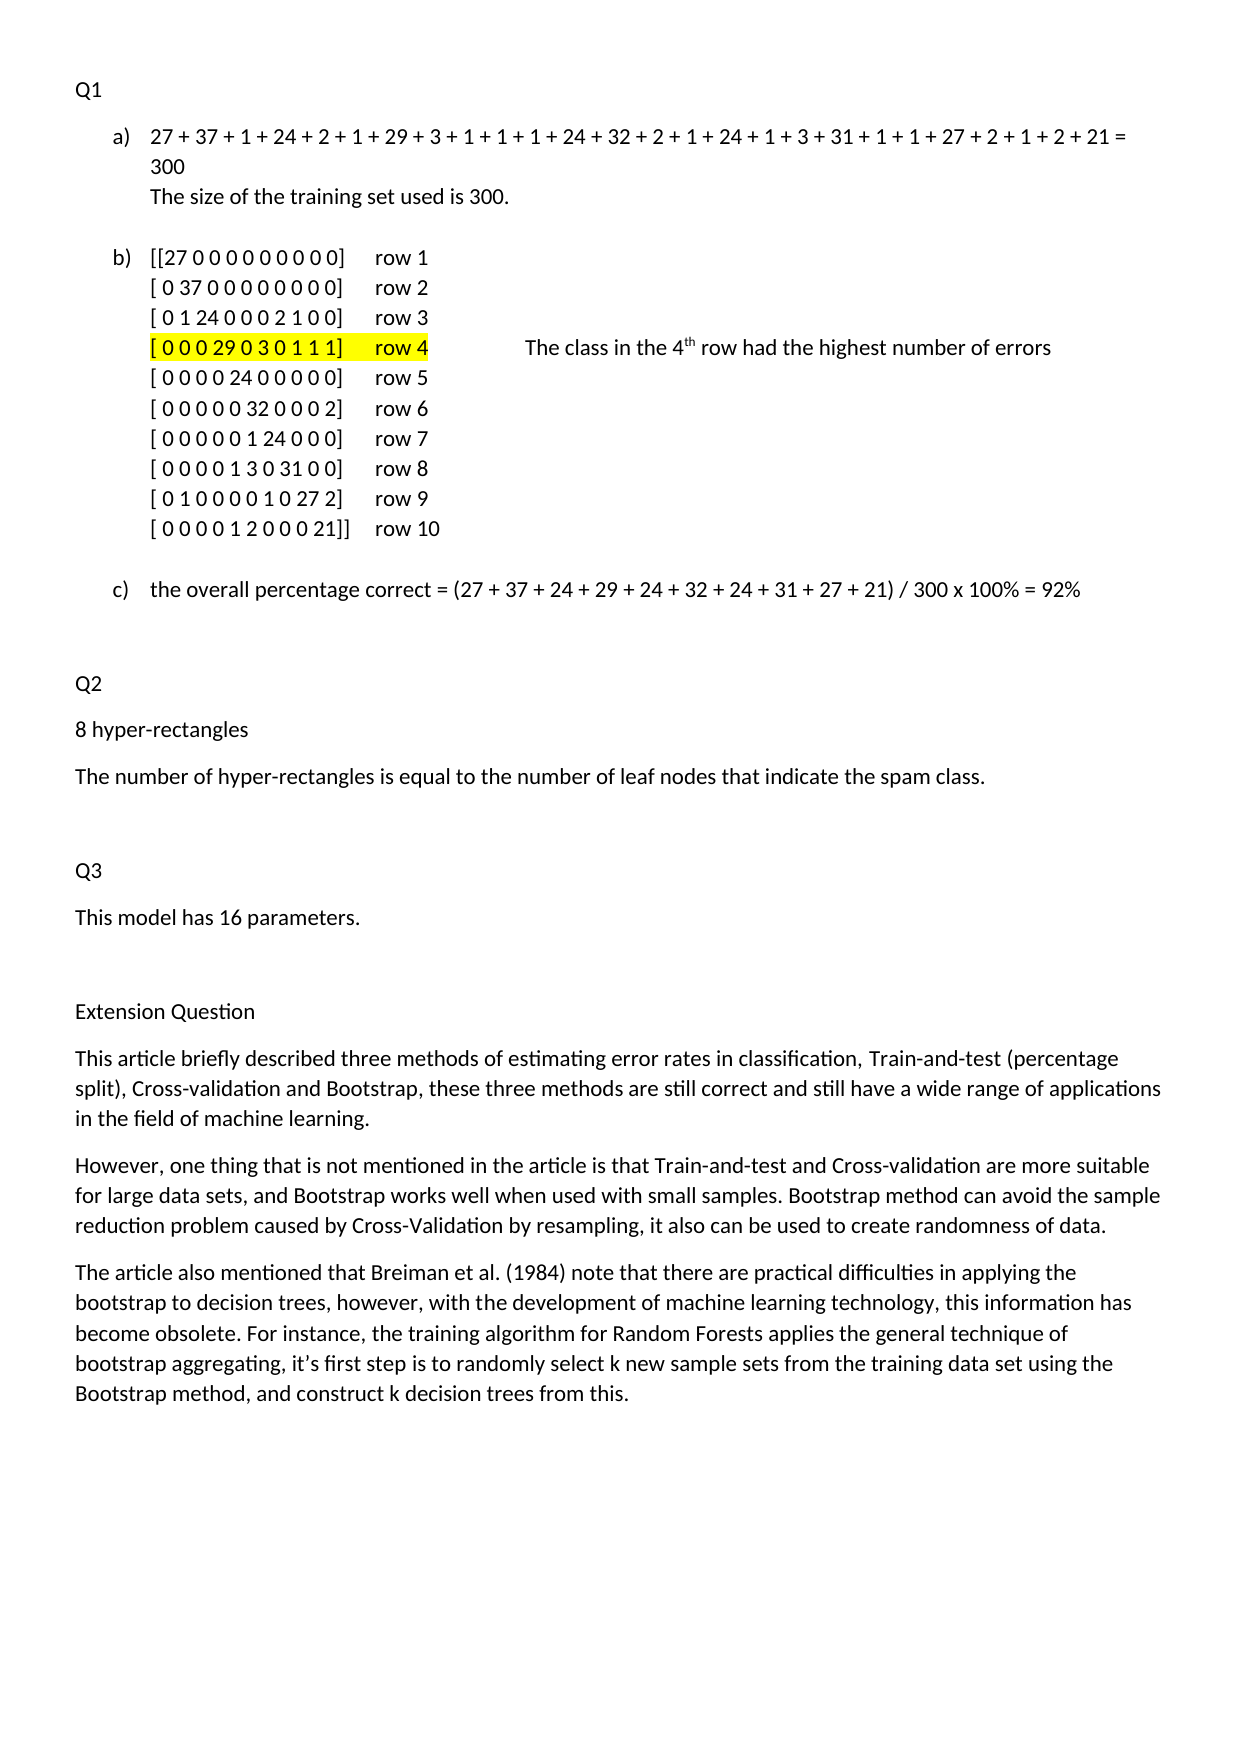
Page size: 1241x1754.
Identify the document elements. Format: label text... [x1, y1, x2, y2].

text The number of hyper-rectangles is equal to the number of leaf nodes that indicate the spam class. [75, 762, 1165, 791]
list [ 0 0 0 0 0 32 0 0 0 2] row 6 [150, 394, 1165, 422]
text Q3 [75, 856, 1165, 884]
text Q1 [75, 75, 1165, 103]
list [ 0 0 0 0 0 1 24 0 0 0] row 7 [150, 424, 1165, 452]
text This article briefly described three methods of estimating error rates in classification, Train-and-test (percentage split), Cross-validation and Bootstrap, these three methods are still correct and still have a wide range of applications in the field of machine learning. [75, 1044, 1165, 1132]
list 27 + 37 + 1 + 24 + 2 + 1 + 29 + 3 + 1 + 1 + 1 + 24 + 32 + 2 + 1 + 24 + 1 + 3 + 31 + 1 + 1 + 27 + 2 + 1 + 2 + 21 = 300 [112, 122, 1165, 180]
list [ 0 0 0 0 1 2 0 0 0 21]] row 10 [150, 514, 1165, 543]
text However, one thing that is not mentioned in the article is that Train-and-test and Cross-validation are more suitable for large data sets, and Bootstrap works well when used with small samples. Bootstrap method can avoid the sample reduction problem caused by Cross-Validation by resampling, it also can be used to create randomness of data. [75, 1151, 1165, 1239]
list the overall percentage correct = (27 + 37 + 24 + 29 + 24 + 32 + 24 + 31 + 27 + 21) / 300 x 100% = 92% [112, 575, 1165, 603]
list The size of the training set used is 300. [150, 182, 1165, 210]
text Extension Question [75, 997, 1165, 1025]
text 8 hyper-rectangles [75, 716, 1165, 744]
text The article also mentioned that Breiman et al. (1984) note that there are practical difficulties in applying the bootstrap to decision trees, however, with the development of machine learning technology, this information has become obsolete. For instance, the training algorithm for Random Forests applies the general technique of bootstrap aggregating, it’s first step is to randomly select k new sample sets from the training data set using the Bootstrap method, and construct k decision trees from this. [75, 1258, 1165, 1407]
text Q2 [75, 669, 1165, 697]
list [ 0 1 0 0 0 0 1 0 27 2] row 9 [150, 484, 1165, 512]
list [ 0 1 24 0 0 0 2 1 0 0] row 3 [150, 303, 1165, 331]
list [ 0 0 0 0 24 0 0 0 0 0] row 5 [150, 363, 1165, 392]
list [ 0 0 0 0 1 3 0 31 0 0] row 8 [150, 454, 1165, 482]
list [ 0 0 0 29 0 3 0 1 1 1] row 4 The class in the 4th row had the highest number of errors [428, 333, 1165, 361]
list [ 0 37 0 0 0 0 0 0 0 0] row 2 [150, 273, 1165, 301]
list [[27 0 0 0 0 0 0 0 0 0] row 1 [112, 243, 1165, 271]
text This model has 16 parameters. [75, 903, 1165, 931]
